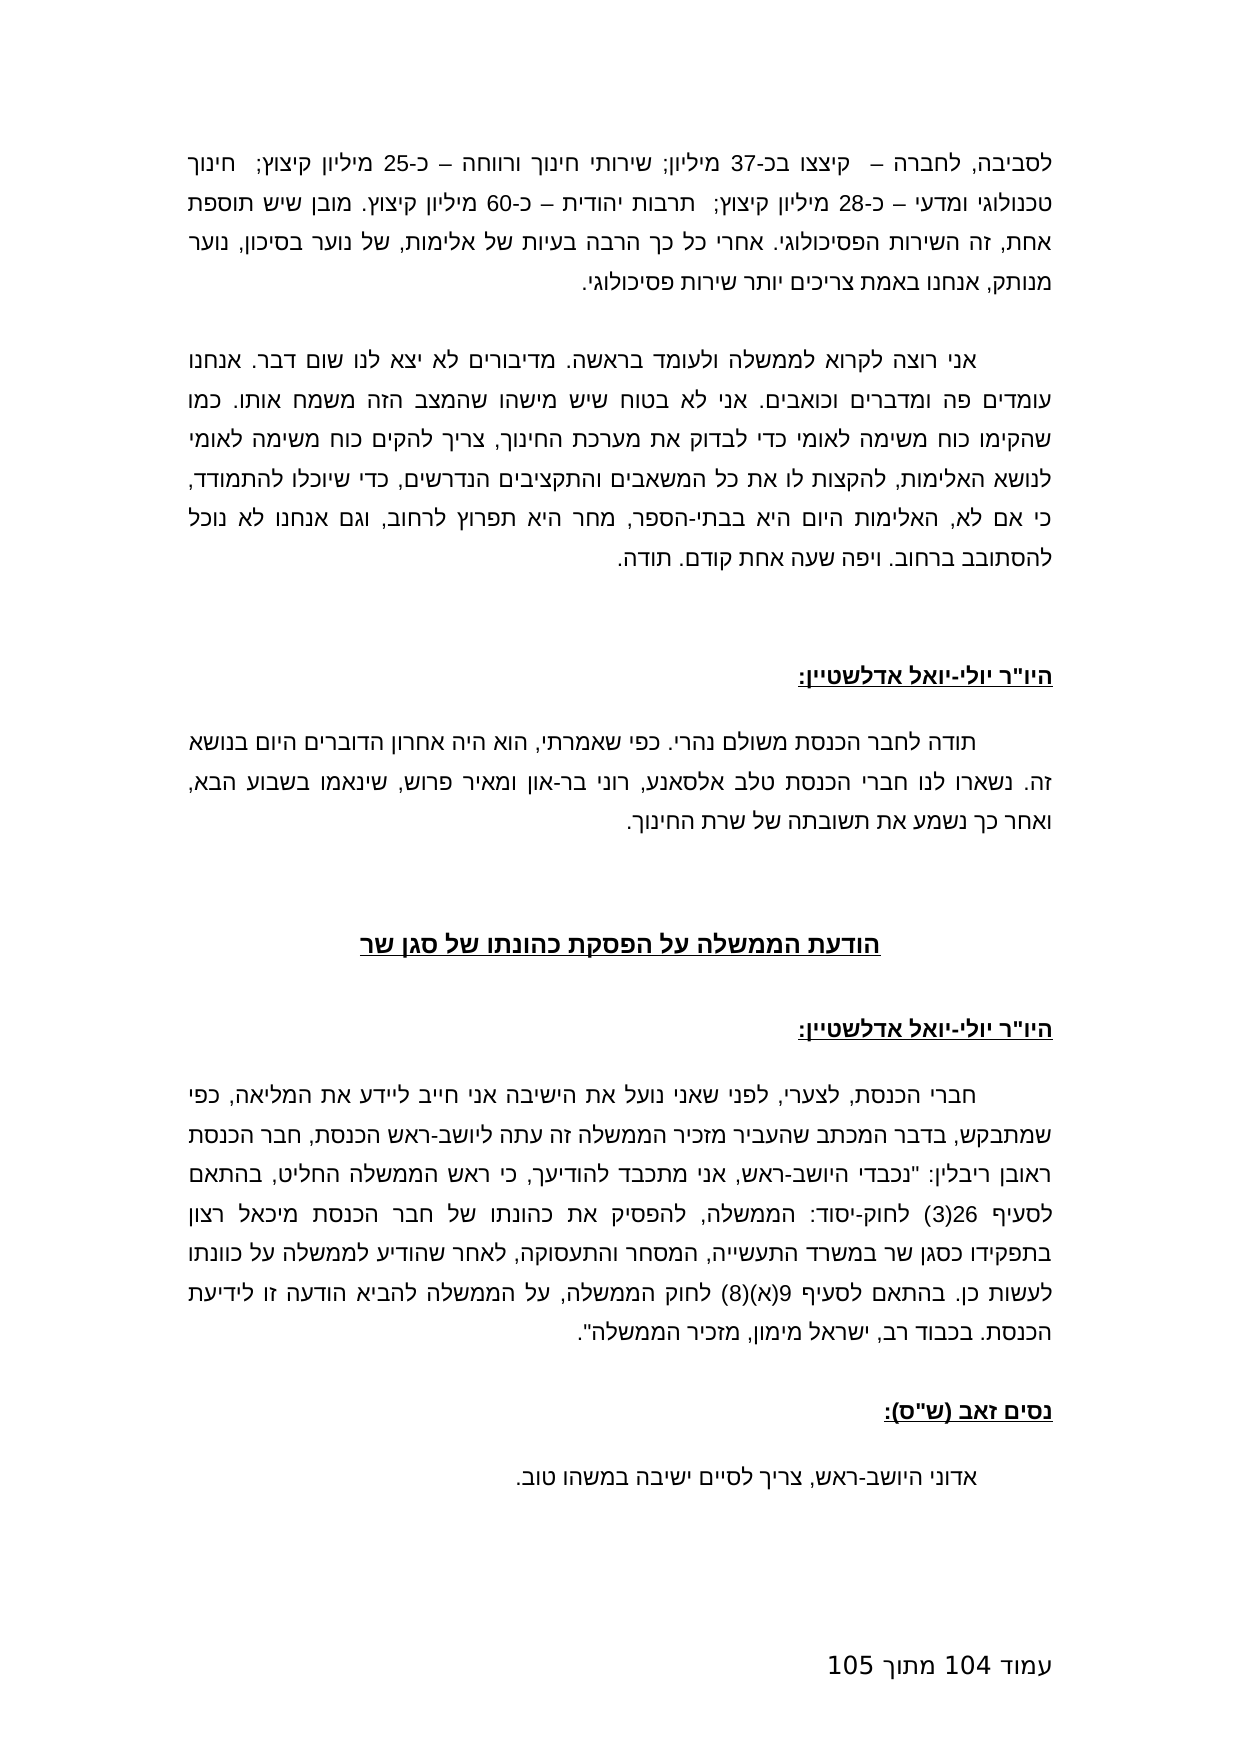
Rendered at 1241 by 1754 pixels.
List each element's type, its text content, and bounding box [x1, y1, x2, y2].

text אדוני היושב-ראש, צריך לסיים ישיבה במשהו טוב. [187, 1464, 1053, 1490]
text הודעת הממשלה על הפסקת כהונתו של סגן שר [187, 930, 1053, 959]
text חברי הכנסת, לצערי, לפני שאני נועל את הישיבה אני חייב ליידע את המליאה, כפי שמתבקש, בדבר המכתב שהעביר מזכיר הממשלה זה עתה ליושב-ראש הכנסת, חבר הכנסת ראובן ריבלין: "נכבדי היושב-ראש, אני מתכבד להודיעך, כי ראש הממשלה החליט, בהתאם לסעיף 26(3) לחוק-יסוד: הממשלה, להפסיק את כהונתו של חבר הכנסת מיכאל רצון בתפקידו כסגן שר במשרד התעשייה, המסחר והתעסוקה, לאחר שהודיע לממשלה על כוונתו לעשות כן. בהתאם לסעיף 9(א)(8) לחוק הממשלה, על הממשלה להביא הודעה זו לידיעת הכנסת. בכבוד רב, ישראל מימון, מזכיר הממשלה". [187, 1082, 1053, 1345]
text היו"ר יולי-יואל אדלשטיין: [187, 663, 1053, 689]
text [187, 150, 1053, 295]
text היו"ר יולי-יואל אדלשטיין: [187, 1016, 1053, 1043]
text תודה לחבר הכנסת משולם נהרי. כפי שאמרתי, הוא היה אחרון הדוברים היום בנושא זה. נשארו לנו חברי הכנסת טלב אלסאנע, רוני בר-און ומאיר פרוש, שינאמו בשבוע הבא, ואחר כך נשמע את תשובתה של שרת החינוך. [187, 729, 1053, 834]
text נסים זאב (ש"ס): [187, 1398, 1053, 1424]
text אני רוצה לקרוא לממשלה ולעומד בראשה. מדיבורים לא יצא לנו שום דבר. אנחנו עומדים פה ומדברים וכואבים. אני לא בטוח שיש מישהו שהמצב הזה משמח אותו. כמו שהקימו כוח משימה לאומי כדי לבדוק את מערכת החינוך, צריך להקים כוח משימה לאומי לנושא האלימות, להקצות לו את כל המשאבים והתקציבים הנדרשים, כדי שיוכלו להתמודד, כי אם לא, האלימות היום היא בבתי-הספר, מחר היא תפרוץ לרחוב, וגם אנחנו לא נוכל להסתובב ברחוב. ויפה שעה אחת קודם. תודה. [187, 347, 1053, 571]
